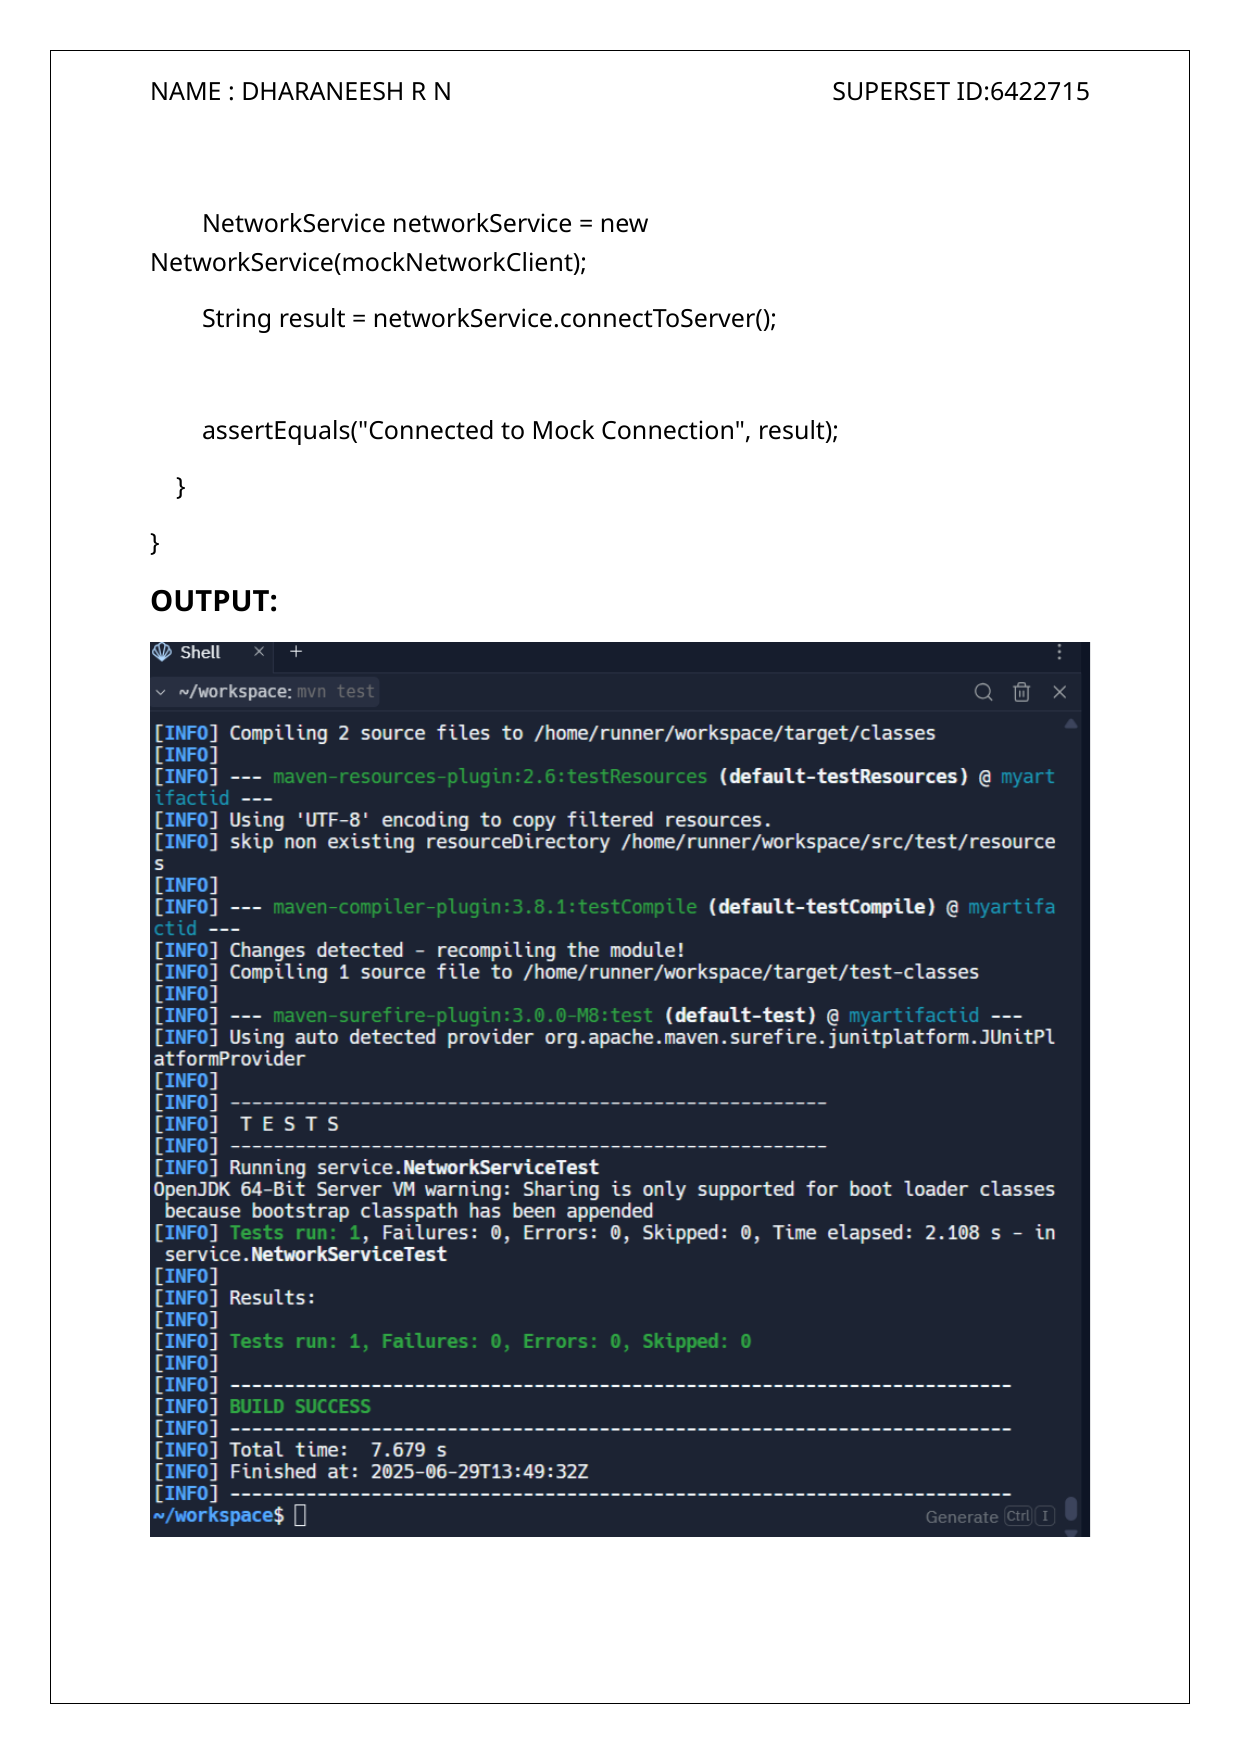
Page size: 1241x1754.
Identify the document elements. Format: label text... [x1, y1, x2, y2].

text String result = networkService.connectToServer(); [150, 301, 1090, 335]
text OUTPUT: [150, 580, 1090, 620]
text } [150, 524, 1090, 558]
text assertEquals("Connected to Mock Connection", result); [150, 412, 1090, 447]
text NetworkService networkService = new NetworkService(mockNetworkClient); [150, 206, 1090, 279]
picture [150, 642, 1091, 1537]
text } [150, 468, 1090, 502]
